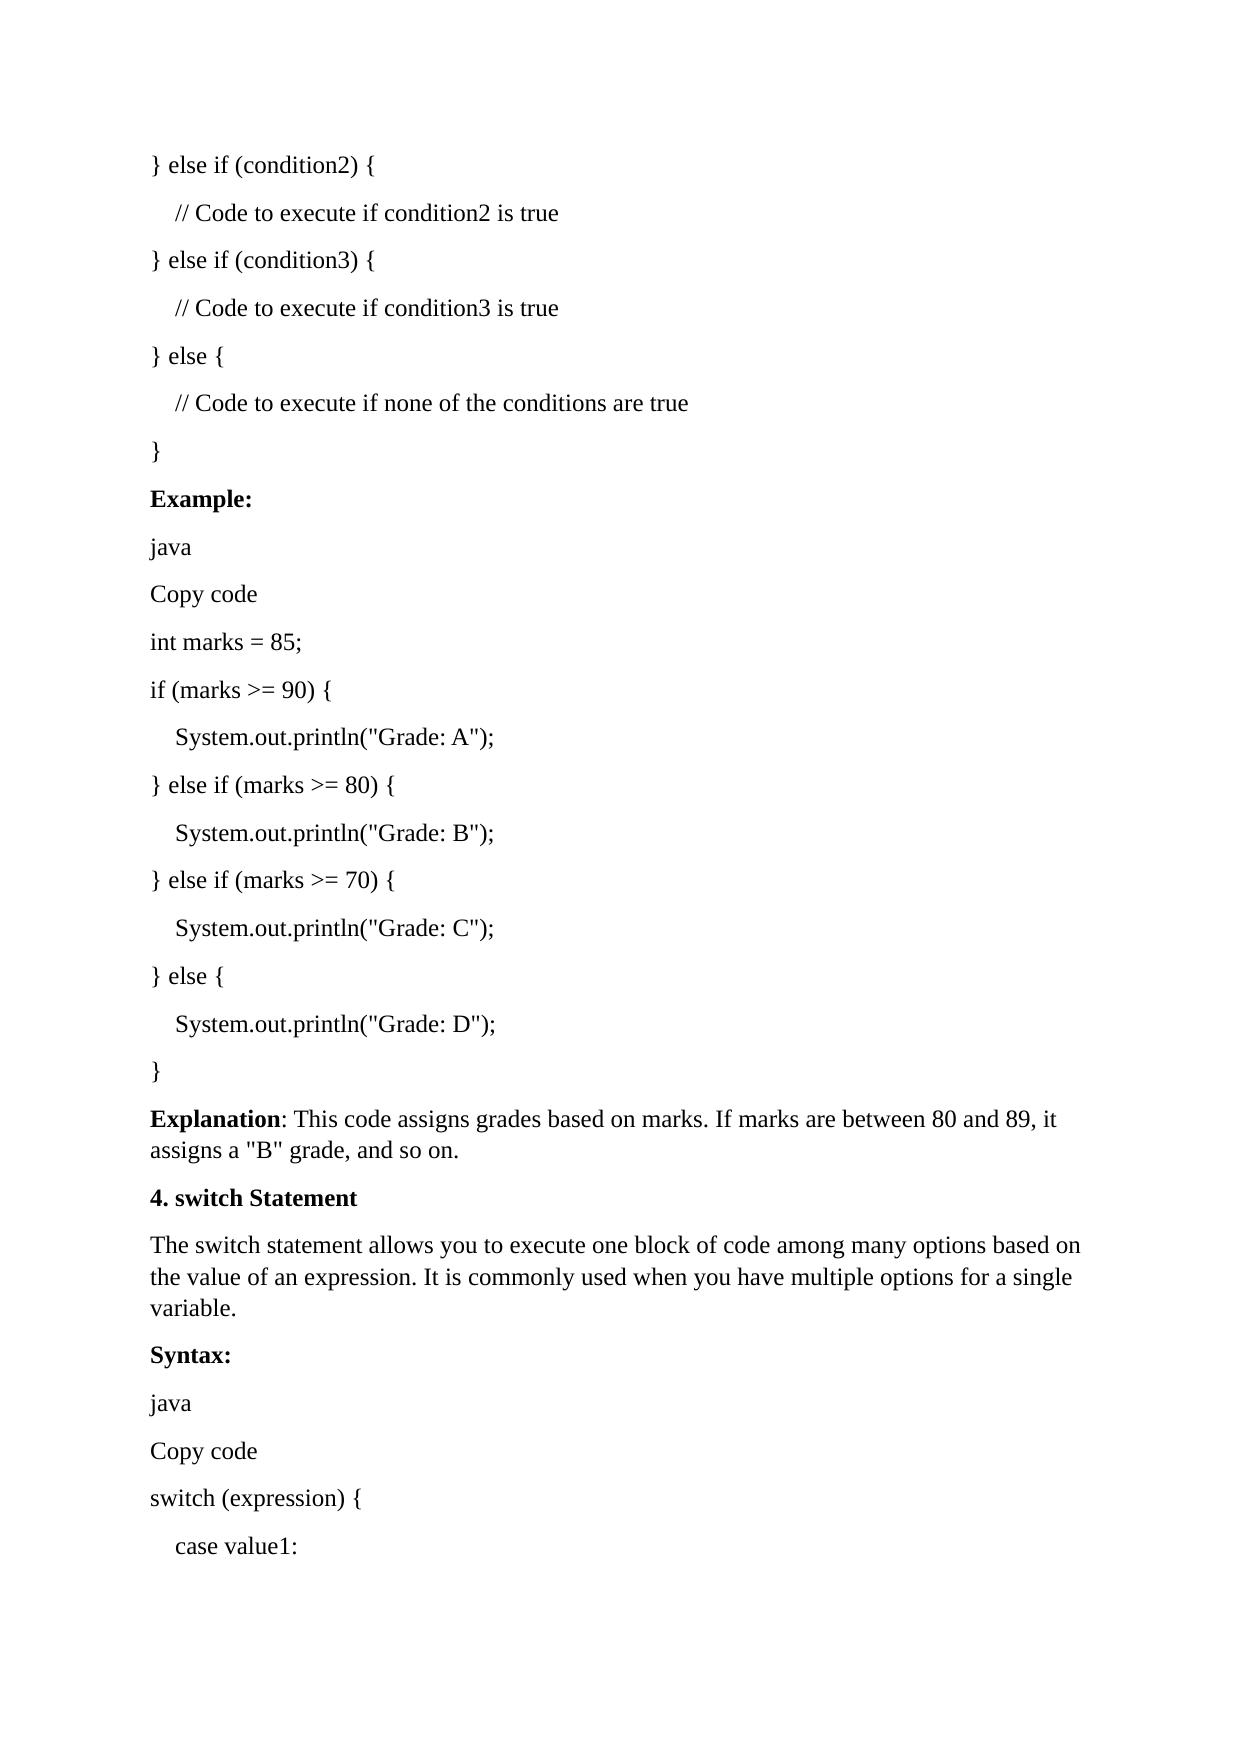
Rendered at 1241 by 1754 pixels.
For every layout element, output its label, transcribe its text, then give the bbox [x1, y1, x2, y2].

text System.out.println("Grade: B"); [150, 818, 1090, 847]
text 4. switch Statement [150, 1183, 1090, 1212]
text java [150, 1388, 1090, 1417]
text } else if (condition3) { [150, 245, 1090, 274]
text switch (expression) { [150, 1483, 1090, 1512]
text Copy code [150, 1436, 1090, 1464]
text } [150, 436, 1090, 465]
text case value1: [150, 1531, 1090, 1560]
text Copy code [150, 579, 1090, 608]
text // Code to execute if condition2 is true [150, 198, 1090, 226]
text } else if (marks >= 80) { [150, 770, 1090, 799]
text The switch statement allows you to execute one block of code among many options based on the value of an expression. It is commonly used when you have multiple options for a single variable. [150, 1231, 1090, 1321]
text // Code to execute if none of the conditions are true [150, 388, 1090, 417]
text System.out.println("Grade: C"); [150, 913, 1090, 942]
text } [150, 1056, 1090, 1085]
text // Code to execute if condition3 is true [150, 293, 1090, 322]
text } else { [150, 961, 1090, 990]
text System.out.println("Grade: D"); [150, 1009, 1090, 1037]
text if (marks >= 90) { [150, 675, 1090, 703]
text } else if (condition2) { [150, 150, 1090, 179]
text int marks = 85; [150, 627, 1090, 656]
text java [150, 532, 1090, 560]
text } else { [150, 341, 1090, 369]
text Syntax: [150, 1340, 1090, 1369]
text } else if (marks >= 70) { [150, 866, 1090, 894]
text Example: [150, 484, 1090, 513]
text Explanation: This code assigns grades based on marks. If marks are between 80 and 89, it assigns a "B" grade, and so on. [150, 1104, 1090, 1164]
text System.out.println("Grade: A"); [150, 722, 1090, 751]
